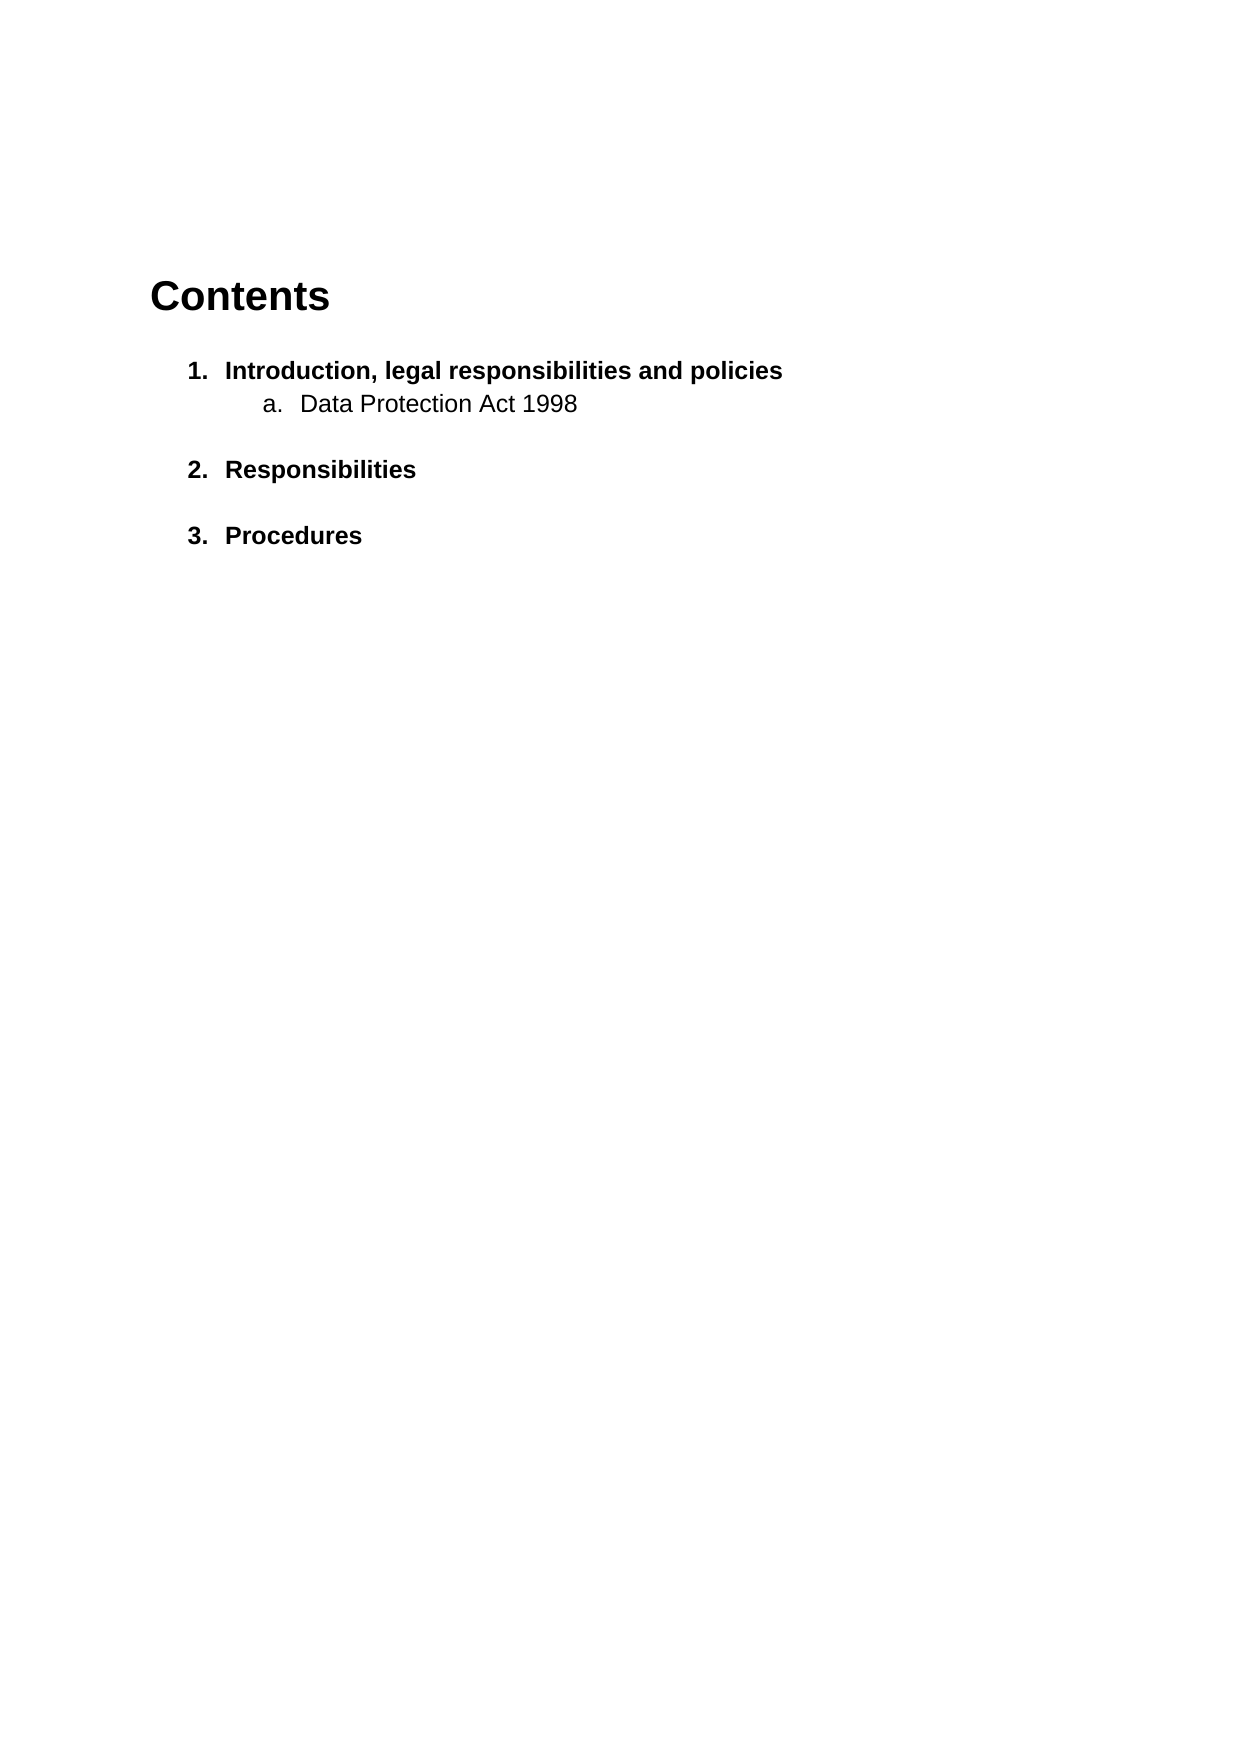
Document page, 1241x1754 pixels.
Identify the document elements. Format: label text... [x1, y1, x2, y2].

list Introduction, legal responsibilities and policies [187, 356, 1090, 385]
text 2. Responsibilities [187, 455, 1090, 484]
text 3. Procedures [187, 521, 1090, 550]
text Contents [150, 271, 1090, 319]
list Data Protection Act 1998 [262, 389, 1090, 418]
